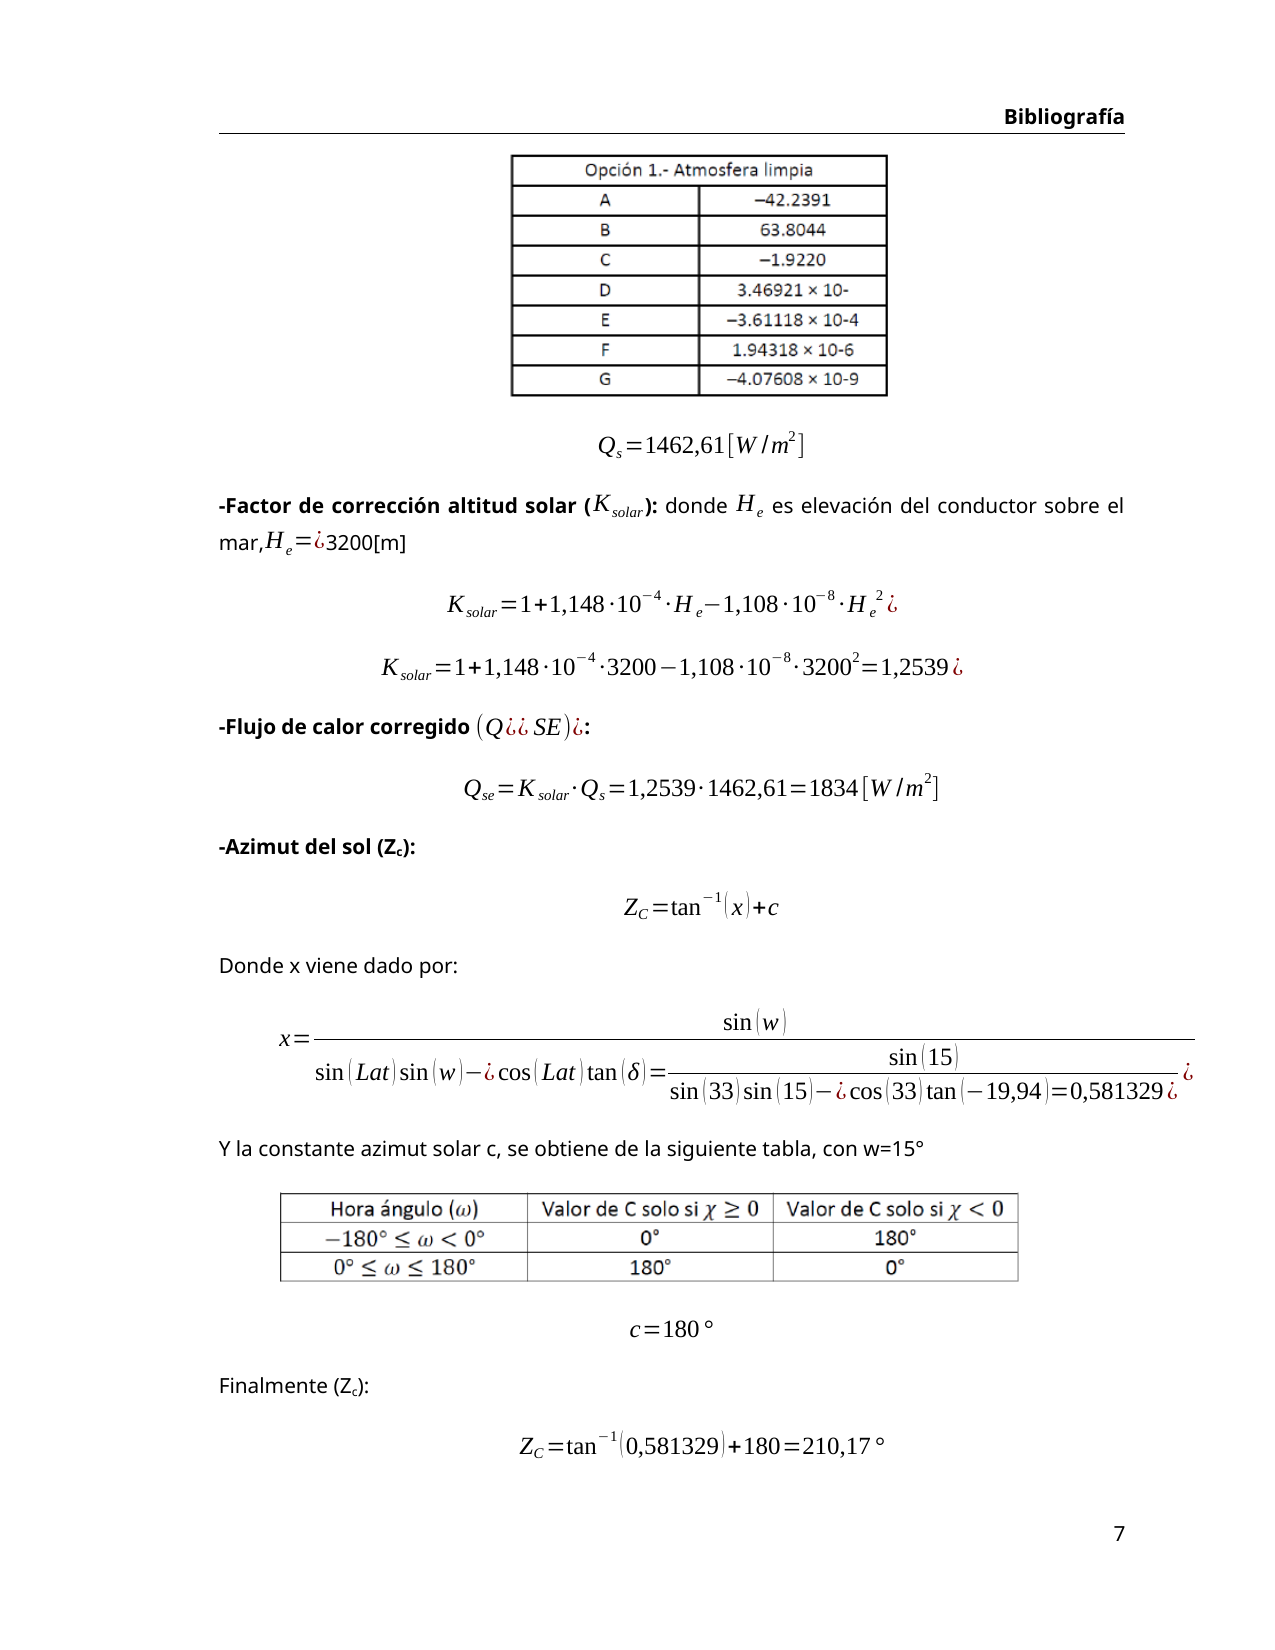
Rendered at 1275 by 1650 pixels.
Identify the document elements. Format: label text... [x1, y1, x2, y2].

text Y la constante azimut solar c, se obtiene de la siguiente tabla, con w=15° [218, 1134, 1125, 1163]
picture [277, 1190, 1025, 1288]
text -Flujo de calor corregido : [218, 712, 1125, 742]
text -Azimut del sol (Zc): [218, 832, 1125, 861]
text Donde x viene dado por: [218, 951, 1125, 979]
text Finalmente (Zc): [218, 1372, 1125, 1400]
text -Factor de corrección altitud solar (): donde es elevación del conductor sobre el mar,3200[m] [218, 490, 1125, 558]
picture [507, 150, 895, 400]
